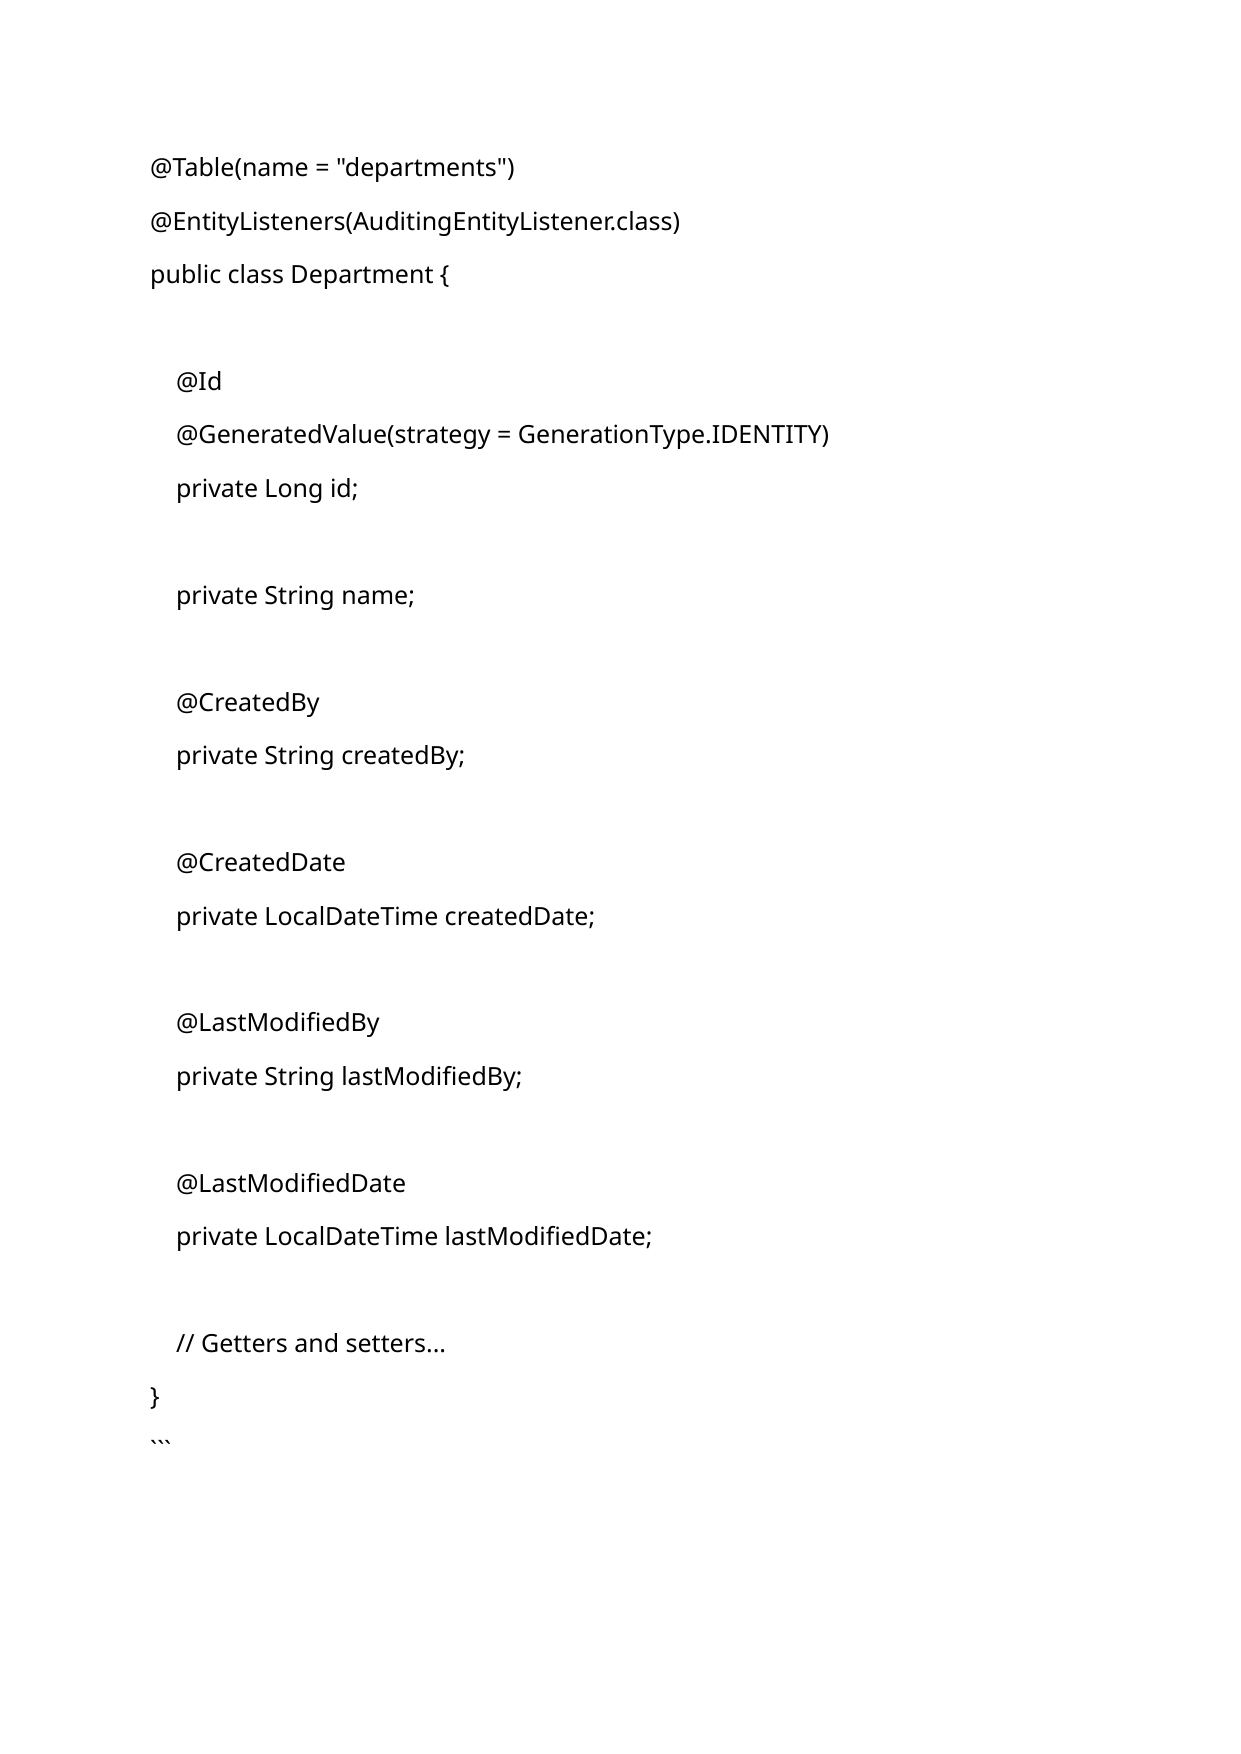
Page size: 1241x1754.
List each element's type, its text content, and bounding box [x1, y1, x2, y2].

text private LocalDateTime lastModifiedDate; [150, 1219, 1090, 1253]
text private String createdBy; [150, 738, 1090, 772]
text } [150, 1379, 1090, 1413]
text public class Department { [150, 257, 1090, 291]
text private LocalDateTime createdDate; [150, 898, 1090, 932]
text @CreatedDate [150, 845, 1090, 879]
text @CreatedBy [150, 684, 1090, 718]
text @Table(name = "departments") [150, 150, 1090, 184]
text @Id [150, 364, 1090, 398]
text @GeneratedValue(strategy = GenerationType.IDENTITY) [150, 417, 1090, 451]
text private String name; [150, 577, 1090, 612]
text private String lastModifiedBy; [150, 1058, 1090, 1092]
text ``` [150, 1432, 1090, 1467]
text private Long id; [150, 471, 1090, 505]
text // Getters and setters... [150, 1326, 1090, 1360]
text @LastModifiedBy [150, 1005, 1090, 1039]
text @EntityListeners(AuditingEntityListener.class) [150, 203, 1090, 237]
text @LastModifiedDate [150, 1165, 1090, 1199]
